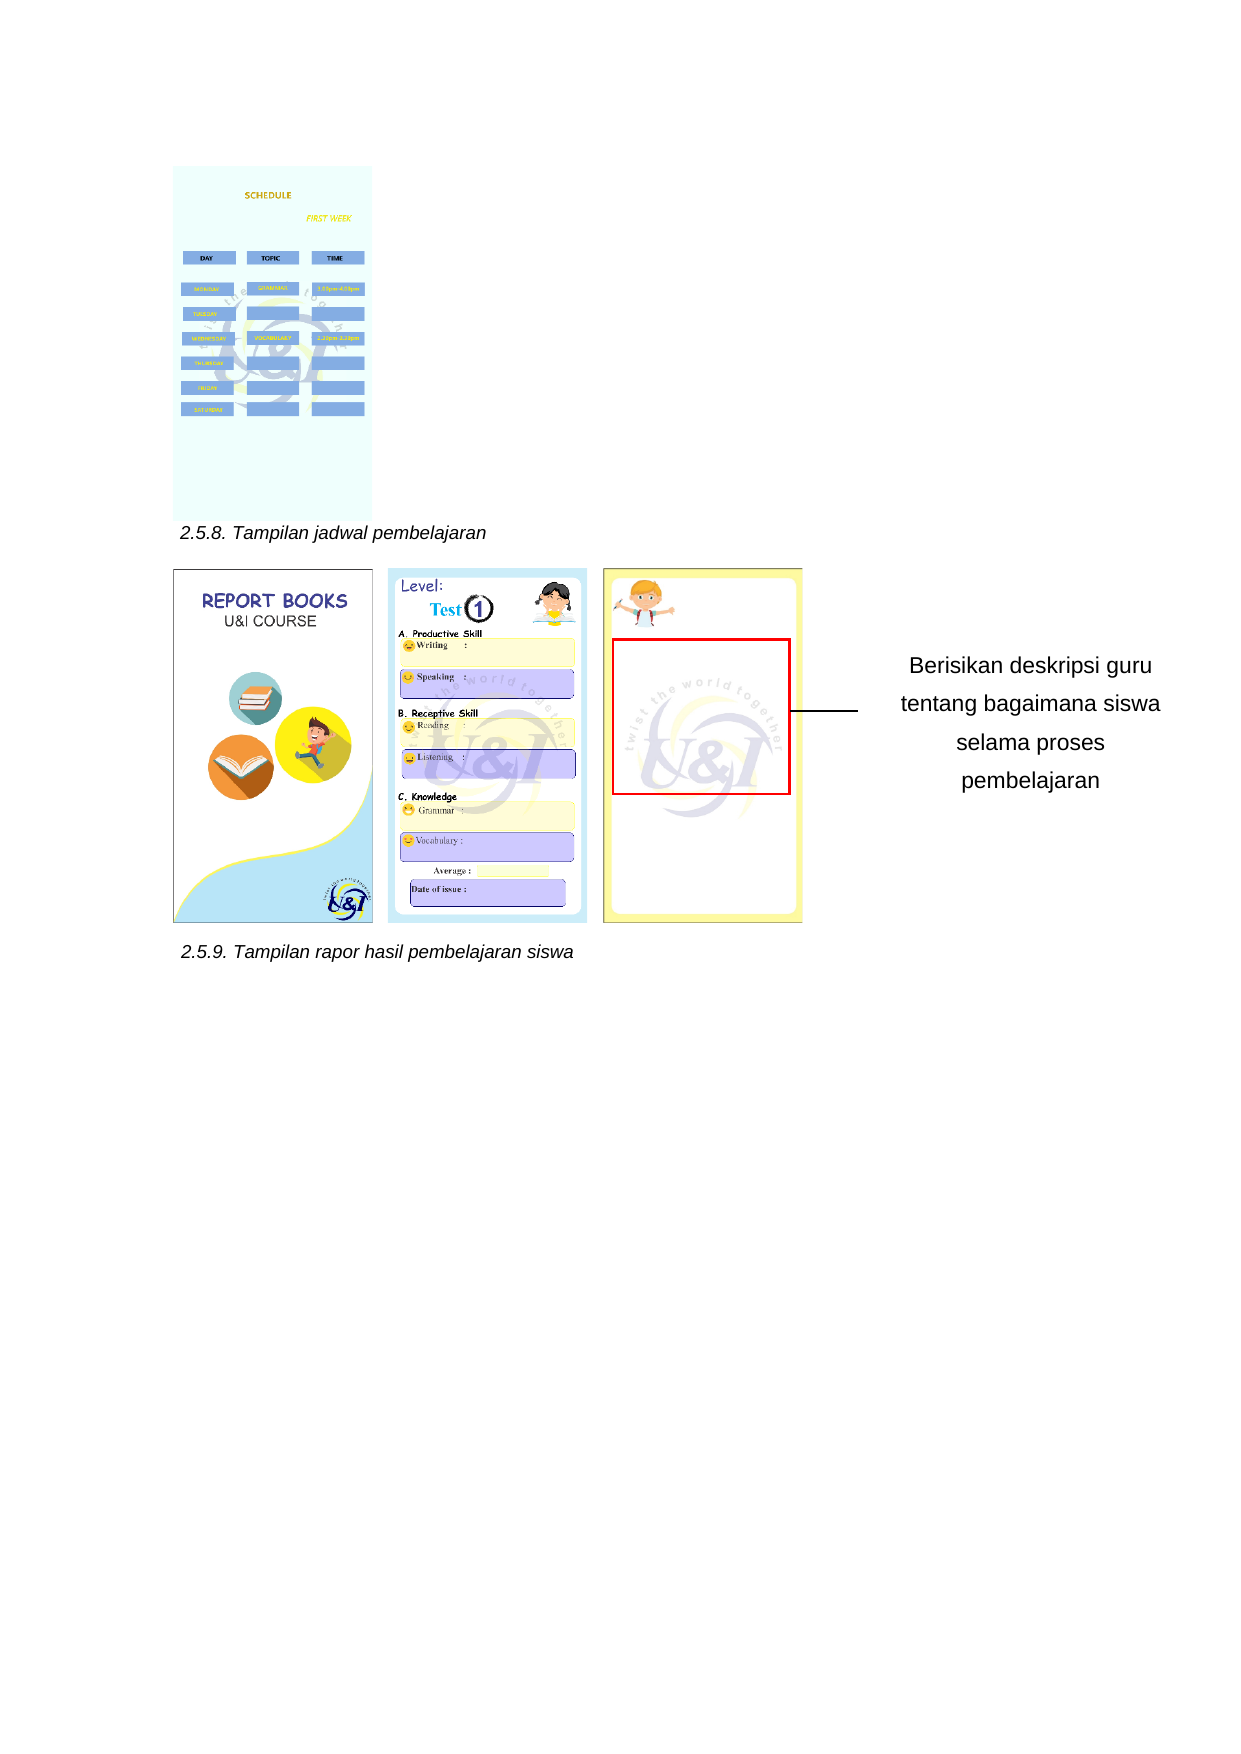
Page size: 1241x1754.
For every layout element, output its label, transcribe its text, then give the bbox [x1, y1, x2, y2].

picture [173, 568, 373, 923]
picture [603, 568, 803, 923]
picture [614, 641, 788, 793]
picture [387, 568, 588, 923]
picture [172, 166, 373, 521]
text 2.5.8. Tampilan jadwal pembelajaran [150, 150, 1103, 543]
